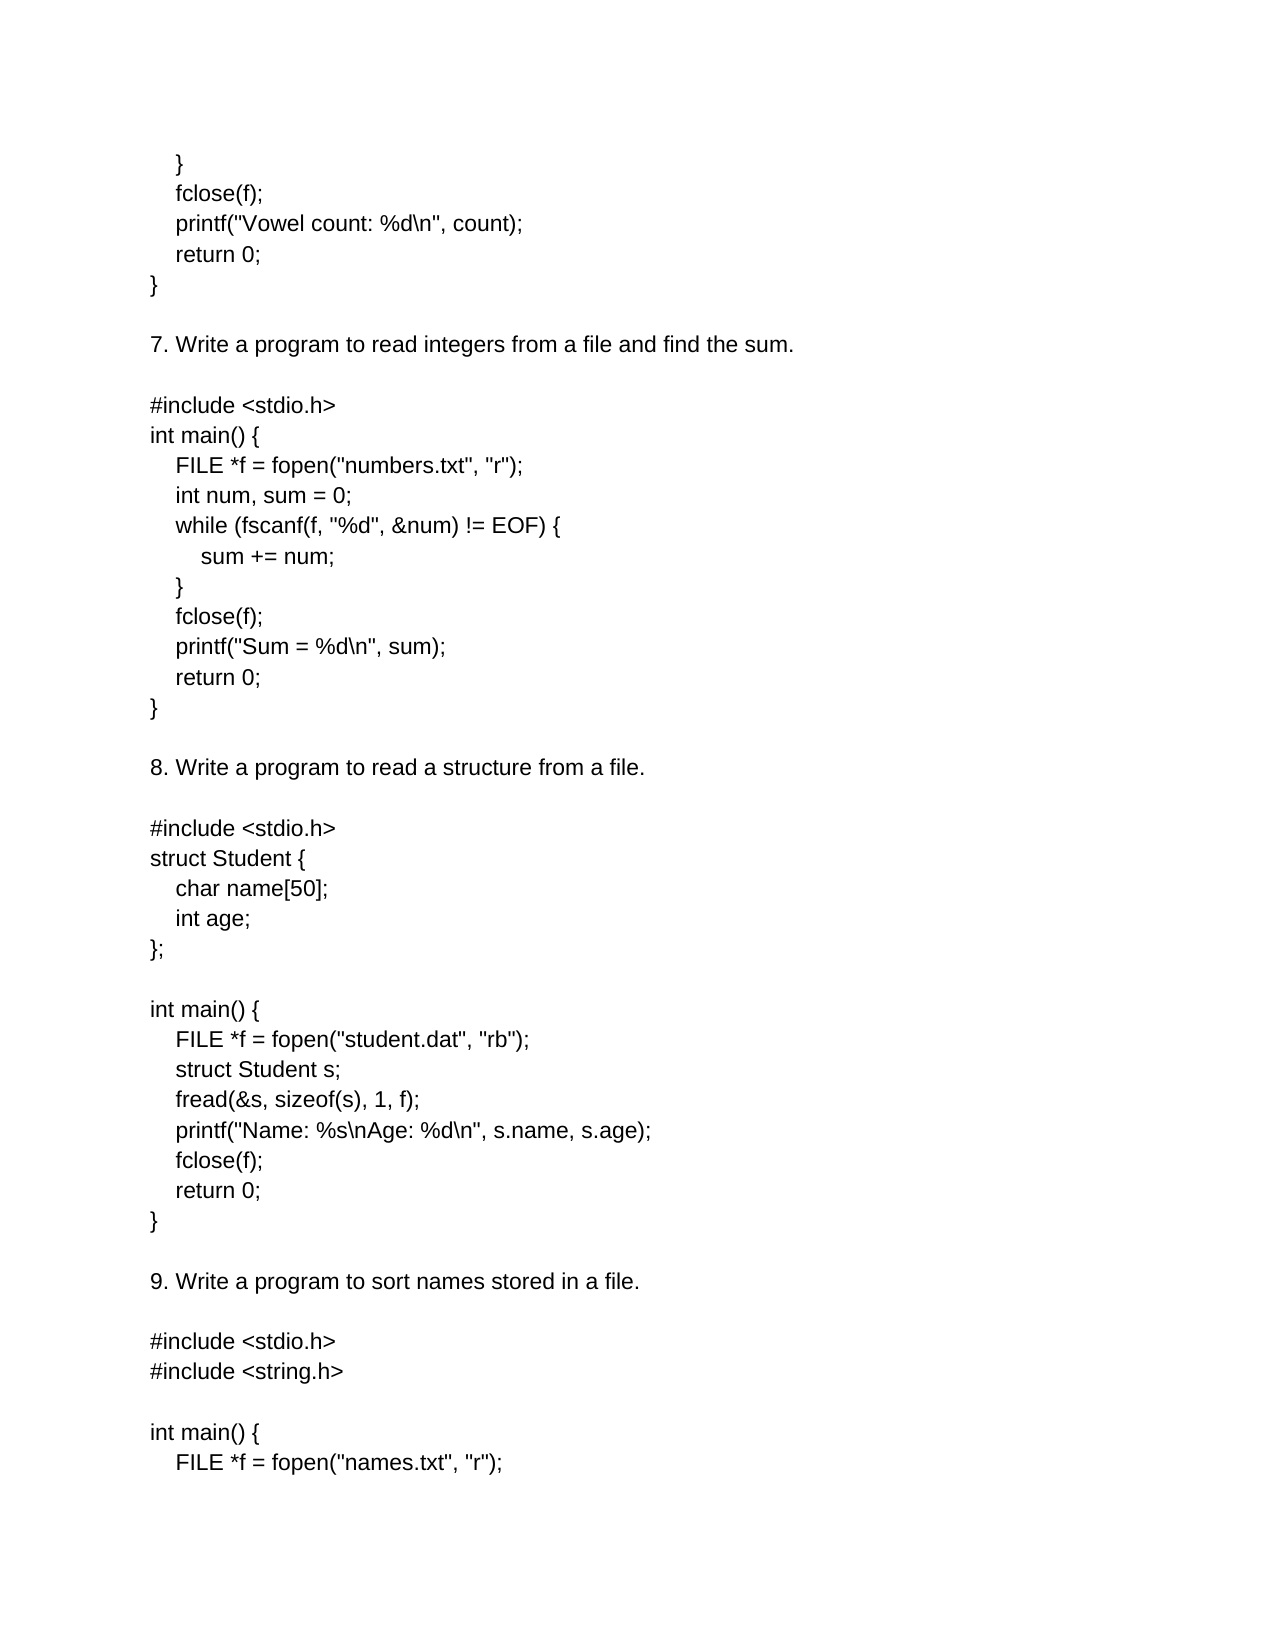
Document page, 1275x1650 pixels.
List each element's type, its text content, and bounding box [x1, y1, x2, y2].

text FILE *f = fopen("student.dat", "rb"); [150, 1026, 1125, 1052]
text } [150, 150, 1125, 176]
text 9. Write a program to sort names stored in a file. [150, 1268, 1125, 1294]
text return 0; [150, 663, 1125, 690]
text }; [150, 935, 1125, 962]
text int age; [150, 905, 1125, 932]
text FILE *f = fopen("numbers.txt", "r"); [150, 452, 1125, 478]
text return 0; [150, 1177, 1125, 1203]
text int main() { [150, 996, 1125, 1022]
text #include <stdio.h> [150, 1328, 1125, 1354]
text FILE *f = fopen("names.txt", "r"); [150, 1449, 1125, 1475]
text printf("Vowel count: %d\n", count); [150, 210, 1125, 237]
text 8. Write a program to read a structure from a file. [150, 754, 1125, 781]
text #include <string.h> [150, 1358, 1125, 1385]
text printf("Sum = %d\n", sum); [150, 633, 1125, 660]
text fclose(f); [150, 180, 1125, 207]
text } [150, 573, 1125, 599]
text 7. Write a program to read integers from a file and find the sum. [150, 331, 1125, 358]
text struct Student { [150, 845, 1125, 871]
text while (fscanf(f, "%d", &num) != EOF) { [150, 512, 1125, 539]
text #include <stdio.h> [150, 814, 1125, 841]
text struct Student s; [150, 1056, 1125, 1083]
text fread(&s, sizeof(s), 1, f); [150, 1086, 1125, 1113]
text } [150, 1207, 1125, 1234]
text int main() { [150, 1419, 1125, 1445]
text int main() { [150, 422, 1125, 448]
text fclose(f); [150, 603, 1125, 629]
text printf("Name: %s\nAge: %d\n", s.name, s.age); [150, 1117, 1125, 1143]
text int num, sum = 0; [150, 482, 1125, 509]
text } [150, 271, 1125, 297]
text sum += num; [150, 543, 1125, 569]
text #include <stdio.h> [150, 392, 1125, 418]
text return 0; [150, 241, 1125, 267]
text fclose(f); [150, 1147, 1125, 1173]
text char name[50]; [150, 875, 1125, 901]
text } [150, 694, 1125, 720]
